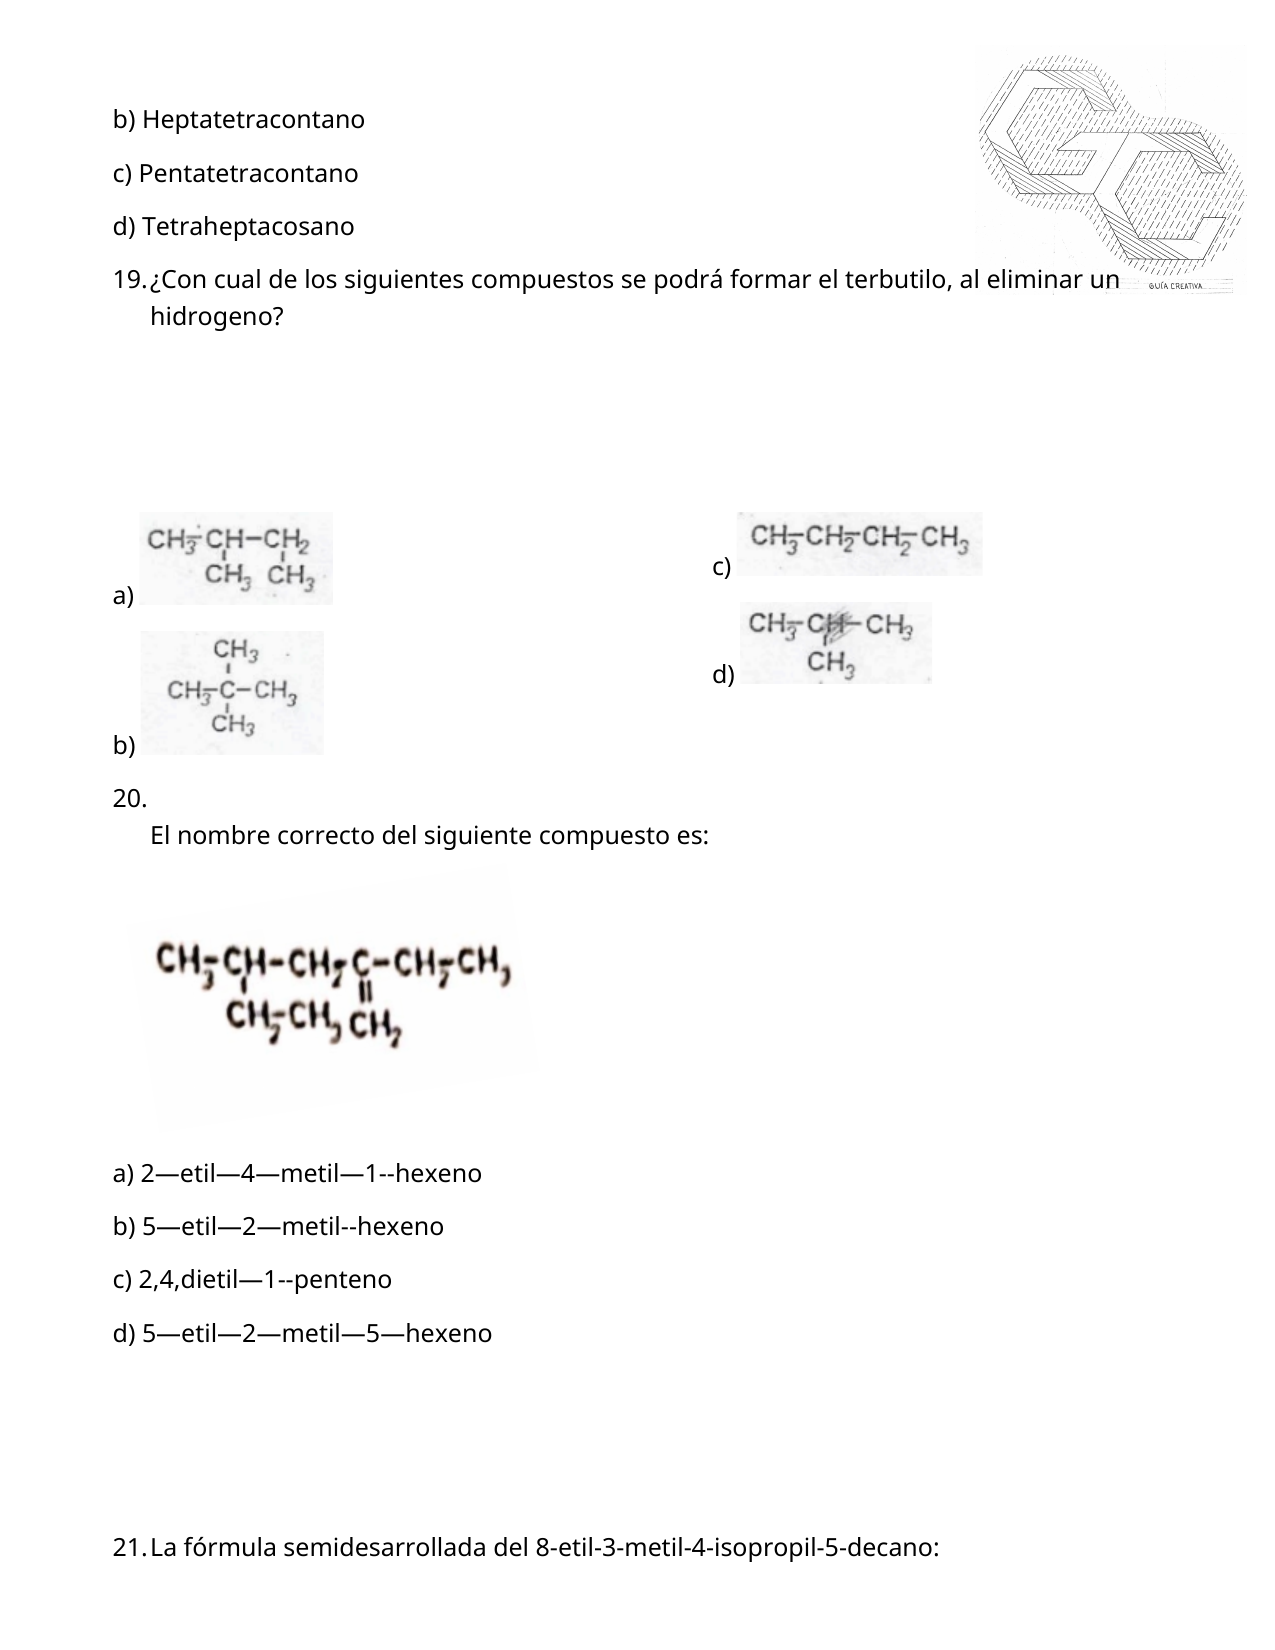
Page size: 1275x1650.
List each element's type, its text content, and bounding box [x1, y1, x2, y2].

picture [140, 631, 324, 755]
picture [740, 602, 933, 684]
text d) Tetraheptacosano [112, 209, 1200, 243]
text c) Pentatetracontano [112, 155, 1200, 189]
picture [139, 512, 333, 605]
text b) 5—etil—2—metil--hexeno [112, 1209, 1200, 1243]
list ¿Con cual de los siguientes compuestos se podrá formar el terbutilo, al eliminar un hidrogeno? [112, 262, 1200, 333]
picture [975, 45, 1247, 295]
text d) 5—etil—2—metil—5—hexeno [112, 1316, 1200, 1349]
list El nombre correcto del siguiente compuesto es: [150, 818, 1200, 852]
list La fórmula semidesarrollada del 8-etil-3-metil-4-isopropil-5-decano: [112, 1529, 1200, 1563]
text c) 2,4,dietil—1--penteno [112, 1262, 1200, 1296]
picture [126, 864, 539, 1132]
picture [736, 512, 983, 576]
text b) Heptatetracontano [112, 102, 1200, 136]
